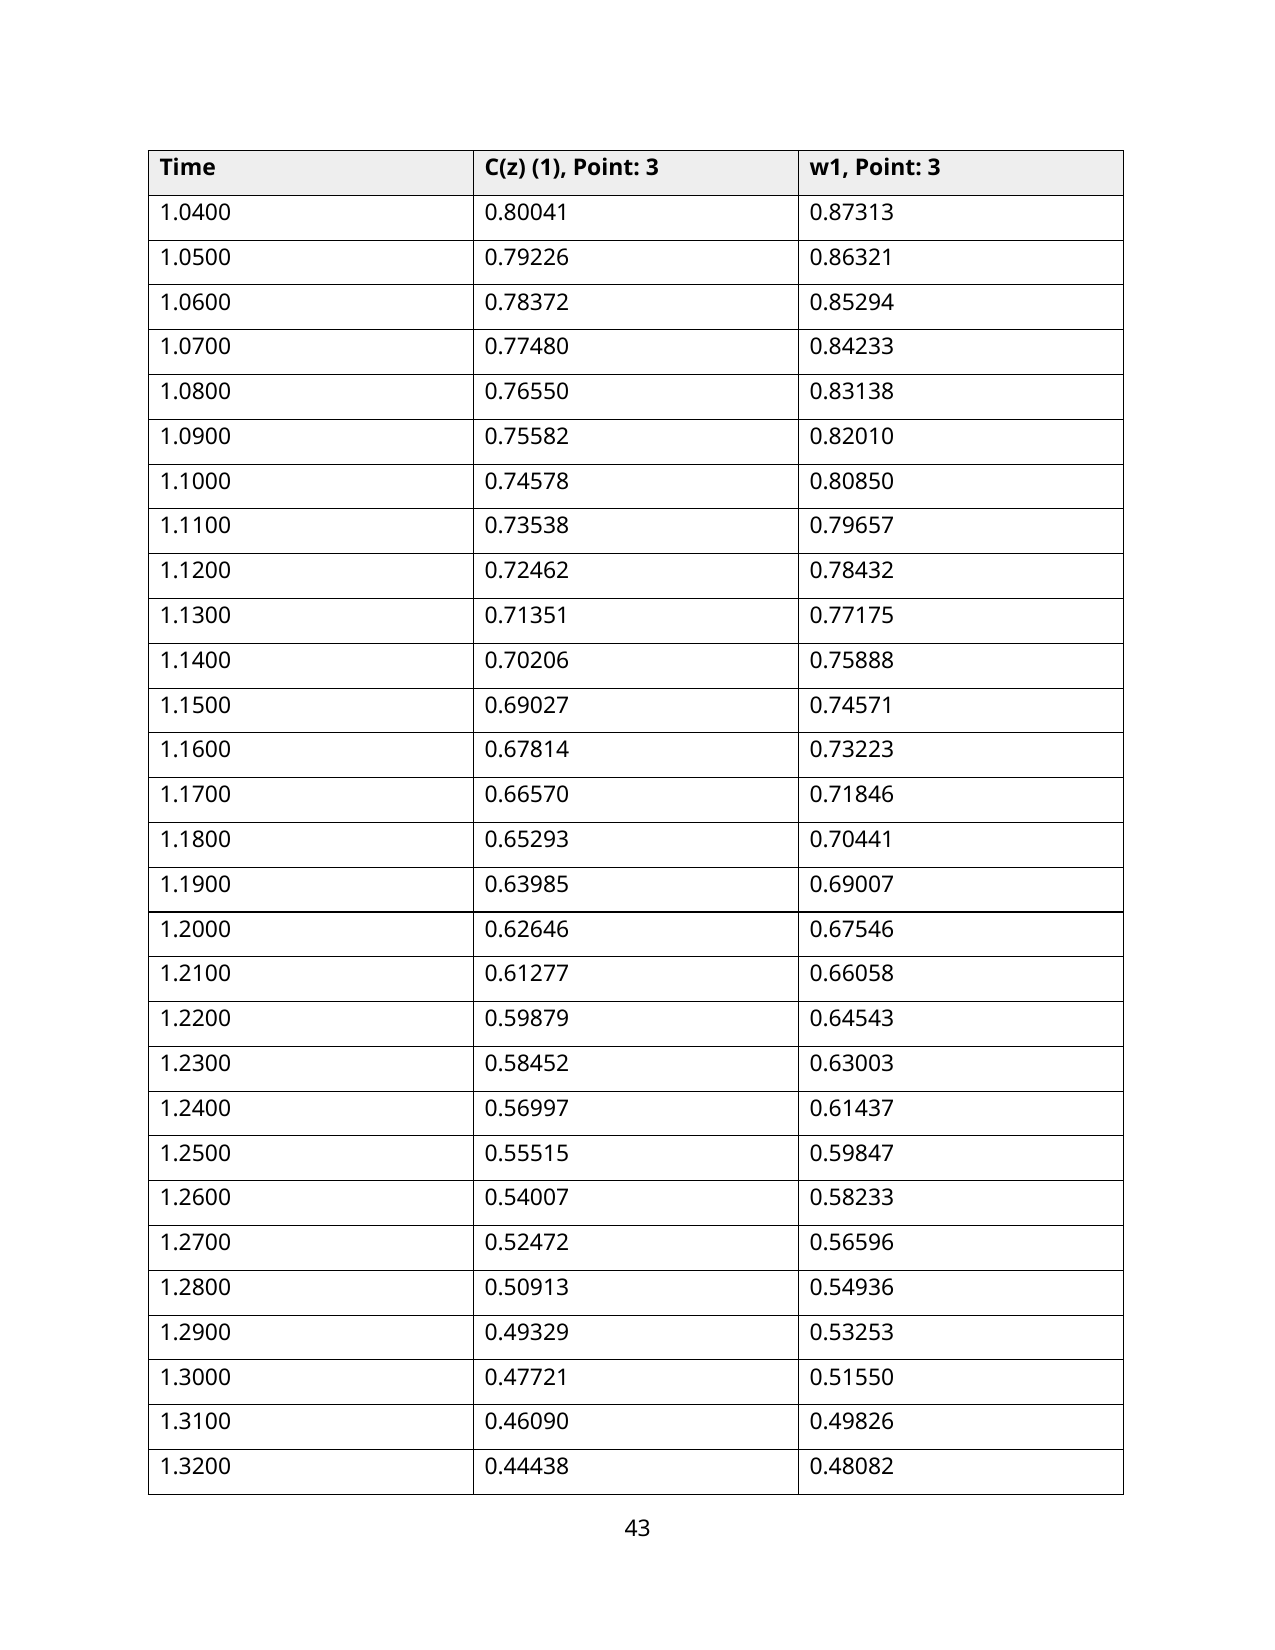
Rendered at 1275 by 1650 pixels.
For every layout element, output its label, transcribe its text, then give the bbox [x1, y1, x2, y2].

table_cell 0.64543 [799, 1002, 1123, 1046]
table_cell 1.1700 [149, 778, 473, 822]
table_cell 0.58452 [474, 1047, 798, 1091]
table_cell 1.2700 [149, 1226, 473, 1270]
table_cell 0.71846 [799, 778, 1123, 822]
table_cell 0.85294 [799, 285, 1123, 329]
table_cell 1.1500 [149, 689, 473, 732]
table_cell 1.2900 [149, 1316, 473, 1359]
table_cell 1.2200 [149, 1002, 473, 1046]
table_cell 1.1200 [149, 554, 473, 598]
table_header w1, Point: 3 [799, 151, 1123, 195]
table_cell 0.59847 [799, 1136, 1123, 1180]
table_cell 1.3100 [149, 1405, 473, 1449]
table_cell 0.76550 [474, 375, 798, 419]
table_cell 0.61277 [474, 957, 798, 1001]
table_cell 0.56596 [799, 1226, 1123, 1270]
table_cell 1.1300 [149, 599, 473, 643]
table_cell 0.75582 [474, 420, 798, 463]
table_cell 0.49826 [799, 1405, 1123, 1449]
table_cell 1.3200 [149, 1450, 473, 1494]
table_cell 0.61437 [799, 1092, 1123, 1135]
table_cell 1.2600 [149, 1181, 473, 1225]
table_cell 0.80041 [474, 196, 798, 239]
table_cell 0.54936 [799, 1271, 1123, 1314]
table_cell 0.49329 [474, 1316, 798, 1359]
table_cell 0.74571 [799, 689, 1123, 732]
table_cell 1.1800 [149, 823, 473, 867]
table_cell 0.67814 [474, 733, 798, 777]
table_cell 0.74578 [474, 465, 798, 508]
table_cell 0.73538 [474, 509, 798, 553]
table_cell 0.86321 [799, 241, 1123, 284]
table_cell 1.1600 [149, 733, 473, 777]
table_cell 0.79226 [474, 241, 798, 284]
table_cell 1.0700 [149, 330, 473, 374]
table_cell 0.79657 [799, 509, 1123, 553]
table_cell 0.67546 [799, 913, 1123, 956]
table_cell 1.1400 [149, 644, 473, 687]
table_cell 0.75888 [799, 644, 1123, 687]
table_cell 0.73223 [799, 733, 1123, 777]
table_cell 1.3000 [149, 1360, 473, 1404]
table_cell 1.2300 [149, 1047, 473, 1091]
table_cell 0.44438 [474, 1450, 798, 1494]
table_cell 0.70206 [474, 644, 798, 687]
table_cell 0.50913 [474, 1271, 798, 1314]
table_cell 0.72462 [474, 554, 798, 598]
table_cell 0.78372 [474, 285, 798, 329]
table_cell 0.70441 [799, 823, 1123, 867]
table_cell 1.1900 [149, 868, 473, 911]
table_header Time [149, 151, 473, 195]
table_cell 0.58233 [799, 1181, 1123, 1225]
table_cell 1.0600 [149, 285, 473, 329]
table_cell 1.1000 [149, 465, 473, 508]
table_cell 0.62646 [474, 913, 798, 956]
table_cell 0.77175 [799, 599, 1123, 643]
table_cell 0.53253 [799, 1316, 1123, 1359]
table_cell 0.84233 [799, 330, 1123, 374]
table_cell 1.2400 [149, 1092, 473, 1135]
table_cell 1.0500 [149, 241, 473, 284]
table_cell 0.52472 [474, 1226, 798, 1270]
table_cell 1.0800 [149, 375, 473, 419]
table_header C(z) (1), Point: 3 [474, 151, 798, 195]
table_cell 0.69007 [799, 868, 1123, 911]
table_cell 0.63985 [474, 868, 798, 911]
table_cell 0.55515 [474, 1136, 798, 1180]
table_cell 0.63003 [799, 1047, 1123, 1091]
table_cell 0.56997 [474, 1092, 798, 1135]
table_cell 1.2800 [149, 1271, 473, 1314]
table_cell 0.69027 [474, 689, 798, 732]
table_cell 0.78432 [799, 554, 1123, 598]
table_cell 0.47721 [474, 1360, 798, 1404]
table_cell 0.82010 [799, 420, 1123, 463]
table_cell 0.80850 [799, 465, 1123, 508]
table_cell 1.1100 [149, 509, 473, 553]
table_cell 0.59879 [474, 1002, 798, 1046]
table_cell 1.0900 [149, 420, 473, 463]
table_cell 0.71351 [474, 599, 798, 643]
table_cell 0.48082 [799, 1450, 1123, 1494]
table_cell 1.2000 [149, 913, 473, 956]
table_cell 0.66058 [799, 957, 1123, 1001]
table_cell 0.65293 [474, 823, 798, 867]
table_cell 1.0400 [149, 196, 473, 239]
table_cell 0.46090 [474, 1405, 798, 1449]
table_cell 1.2500 [149, 1136, 473, 1180]
table_cell 0.83138 [799, 375, 1123, 419]
table_cell 1.2100 [149, 957, 473, 1001]
table_cell 0.66570 [474, 778, 798, 822]
table_cell 0.87313 [799, 196, 1123, 239]
table_cell 0.51550 [799, 1360, 1123, 1404]
table_cell 0.77480 [474, 330, 798, 374]
table_cell 0.54007 [474, 1181, 798, 1225]
